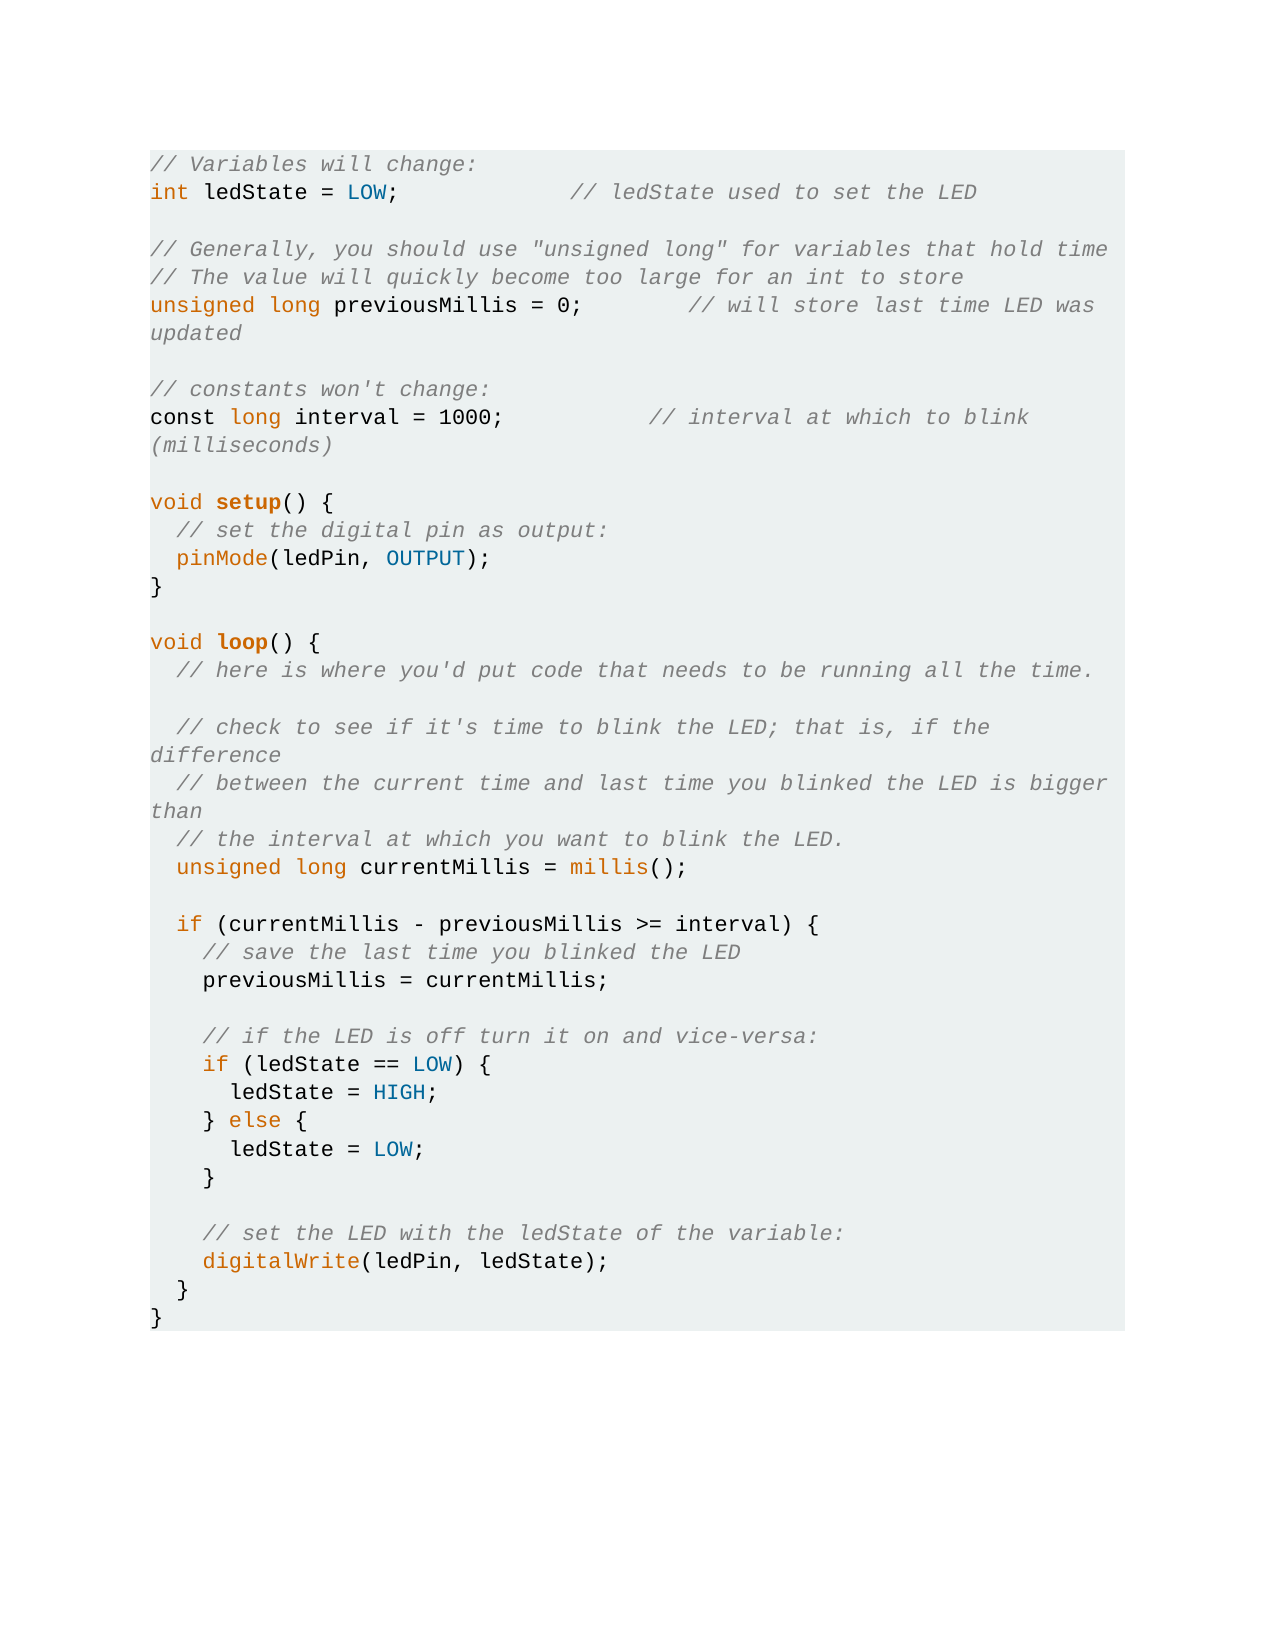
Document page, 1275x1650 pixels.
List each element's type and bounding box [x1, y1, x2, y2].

text [150, 150, 1125, 1331]
